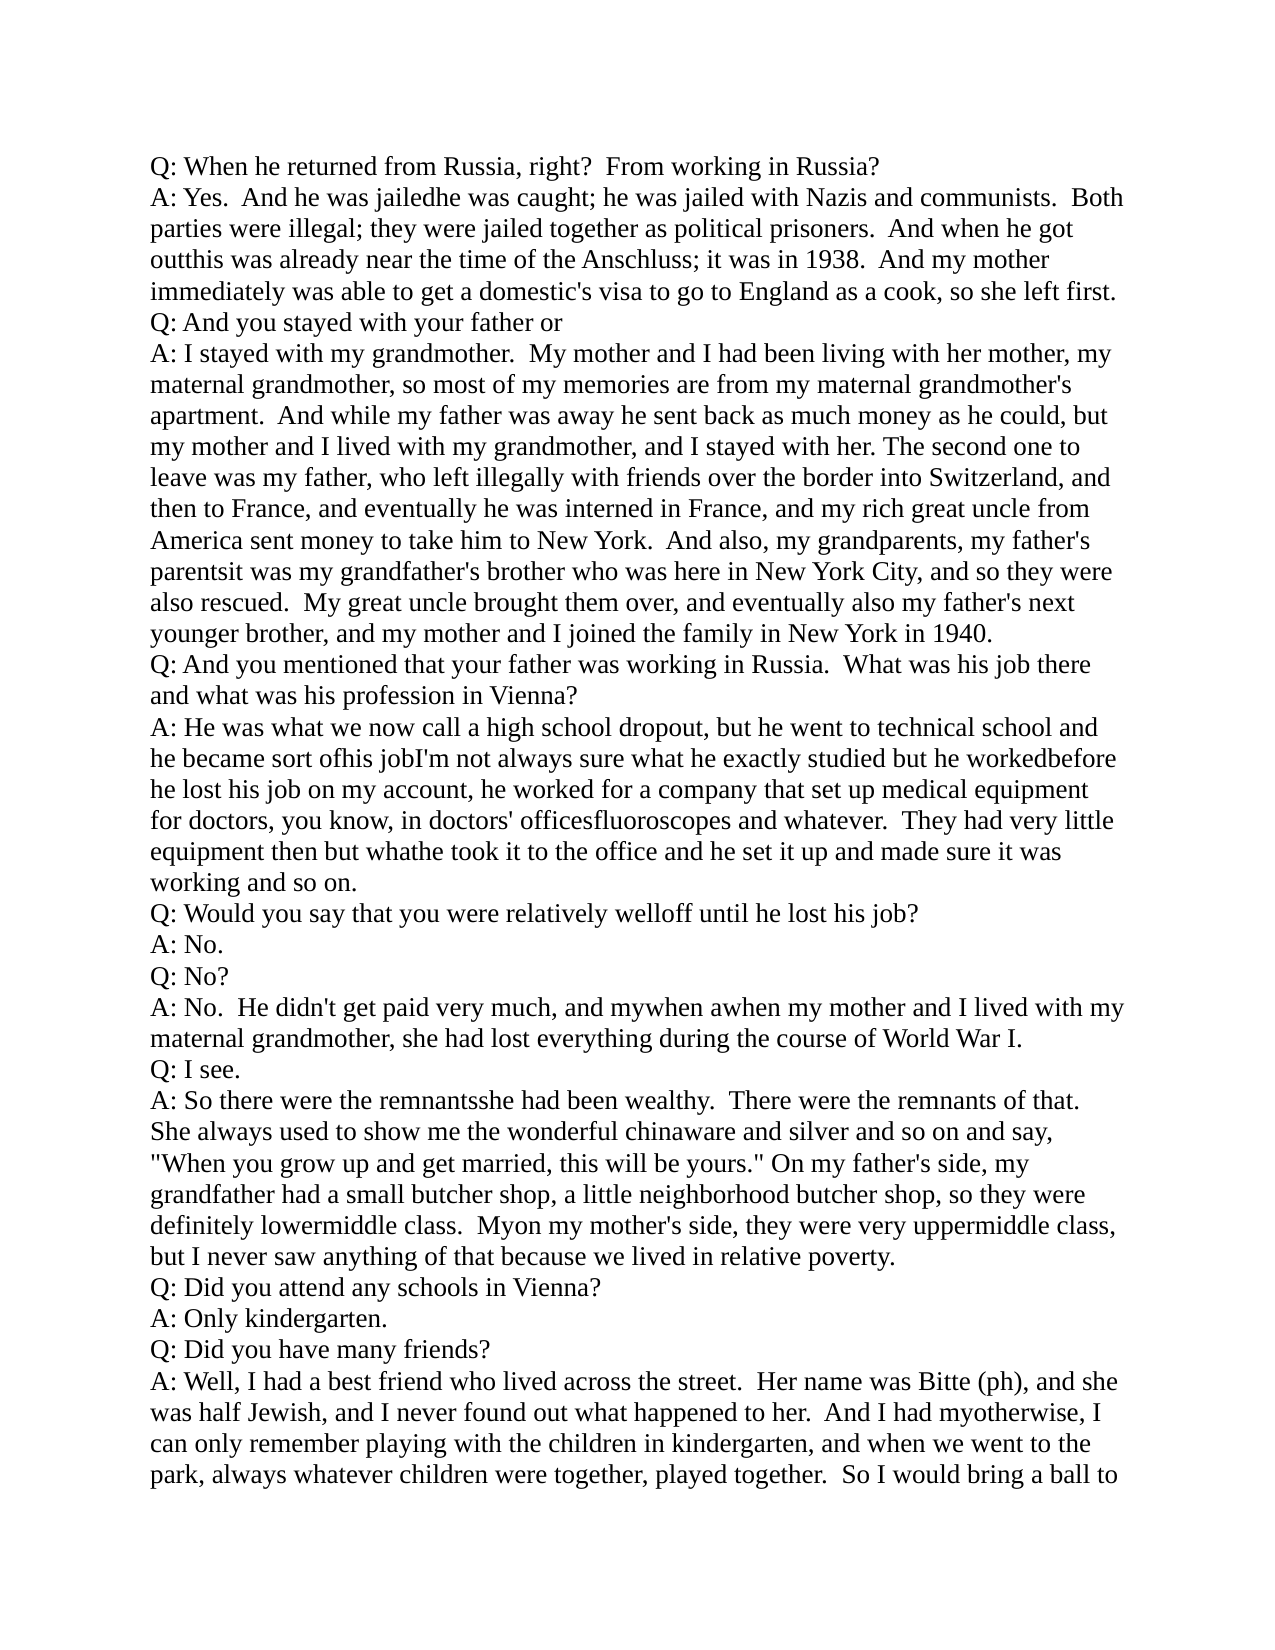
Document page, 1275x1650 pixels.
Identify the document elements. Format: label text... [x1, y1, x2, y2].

text A: No. He didn't get paid very much, and mywhen awhen my mother and I lived with my maternal grandmother, she had lost everything during the course of World War I. [150, 1053, 1125, 1116]
text Q: No? [150, 1022, 1125, 1053]
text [150, 1427, 1125, 1489]
text Q: And you mentioned that your father was working in Russia. What was his job there and what was his profession in Vienna? [150, 711, 1125, 773]
text Q: When he returned from Russia, right? From working in Russia? [150, 212, 1125, 243]
text A: No. [150, 991, 1125, 1022]
text Q: Did you attend any schools in Vienna? [150, 1333, 1125, 1365]
text Q: Would you say that you were relatively welloff until he lost his job? [150, 960, 1125, 991]
text A: He was what we now call a high school dropout, but he went to technical school and he became sort ofhis jobI'm not always sure what he exactly studied but he workedbefore he lost his job on my account, he worked for a company that set up medical equipment for doctors, you know, in doctors' officesfluoroscopes and whatever. They had very little equipment then but whathe took it to the office and he set it up and made sure it was working and so on. [150, 773, 1125, 960]
text Q: And you stayed with your father or [150, 368, 1125, 399]
text Q: Did you have many friends? [150, 1396, 1125, 1427]
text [150, 150, 1125, 212]
text A: I stayed with my grandmother. My mother and I had been living with her mother, my maternal grandmother, so most of my memories are from my maternal grandmother's apartment. And while my father was away he sent back as much money as he could, but my mother and I lived with my grandmother, and I stayed with her. The second one to leave was my father, who left illegally with friends over the border into Switzerland, and then to France, and eventually he was interned in France, and my rich great uncle from America sent money to take him to New York. And also, my grandparents, my father's parentsit was my grandfather's brother who was here in New York City, and so they were also rescued. My great uncle brought them over, and eventually also my father's next younger brother, and my mother and I joined the family in New York in 1940. [150, 399, 1125, 711]
text Q: I see. [150, 1116, 1125, 1147]
text A: So there were the remnantsshe had been wealthy. There were the remnants of that. She always used to show me the wonderful chinaware and silver and so on and say, "When you grow up and get married, this will be yours." On my father's side, my grandfather had a small butcher shop, a little neighborhood butcher shop, so they were definitely lowermiddle class. Myon my mother's side, they were very uppermiddle class, but I never saw anything of that because we lived in relative poverty. [150, 1147, 1125, 1333]
text A: Only kindergarten. [150, 1365, 1125, 1396]
text A: Yes. And he was jailedhe was caught; he was jailed with Nazis and communists. Both parties were illegal; they were jailed together as political prisoners. And when he got outthis was already near the time of the Anschluss; it was in 1938. And my mother immediately was able to get a domestic's visa to go to England as a cook, so she left first. [150, 243, 1125, 368]
